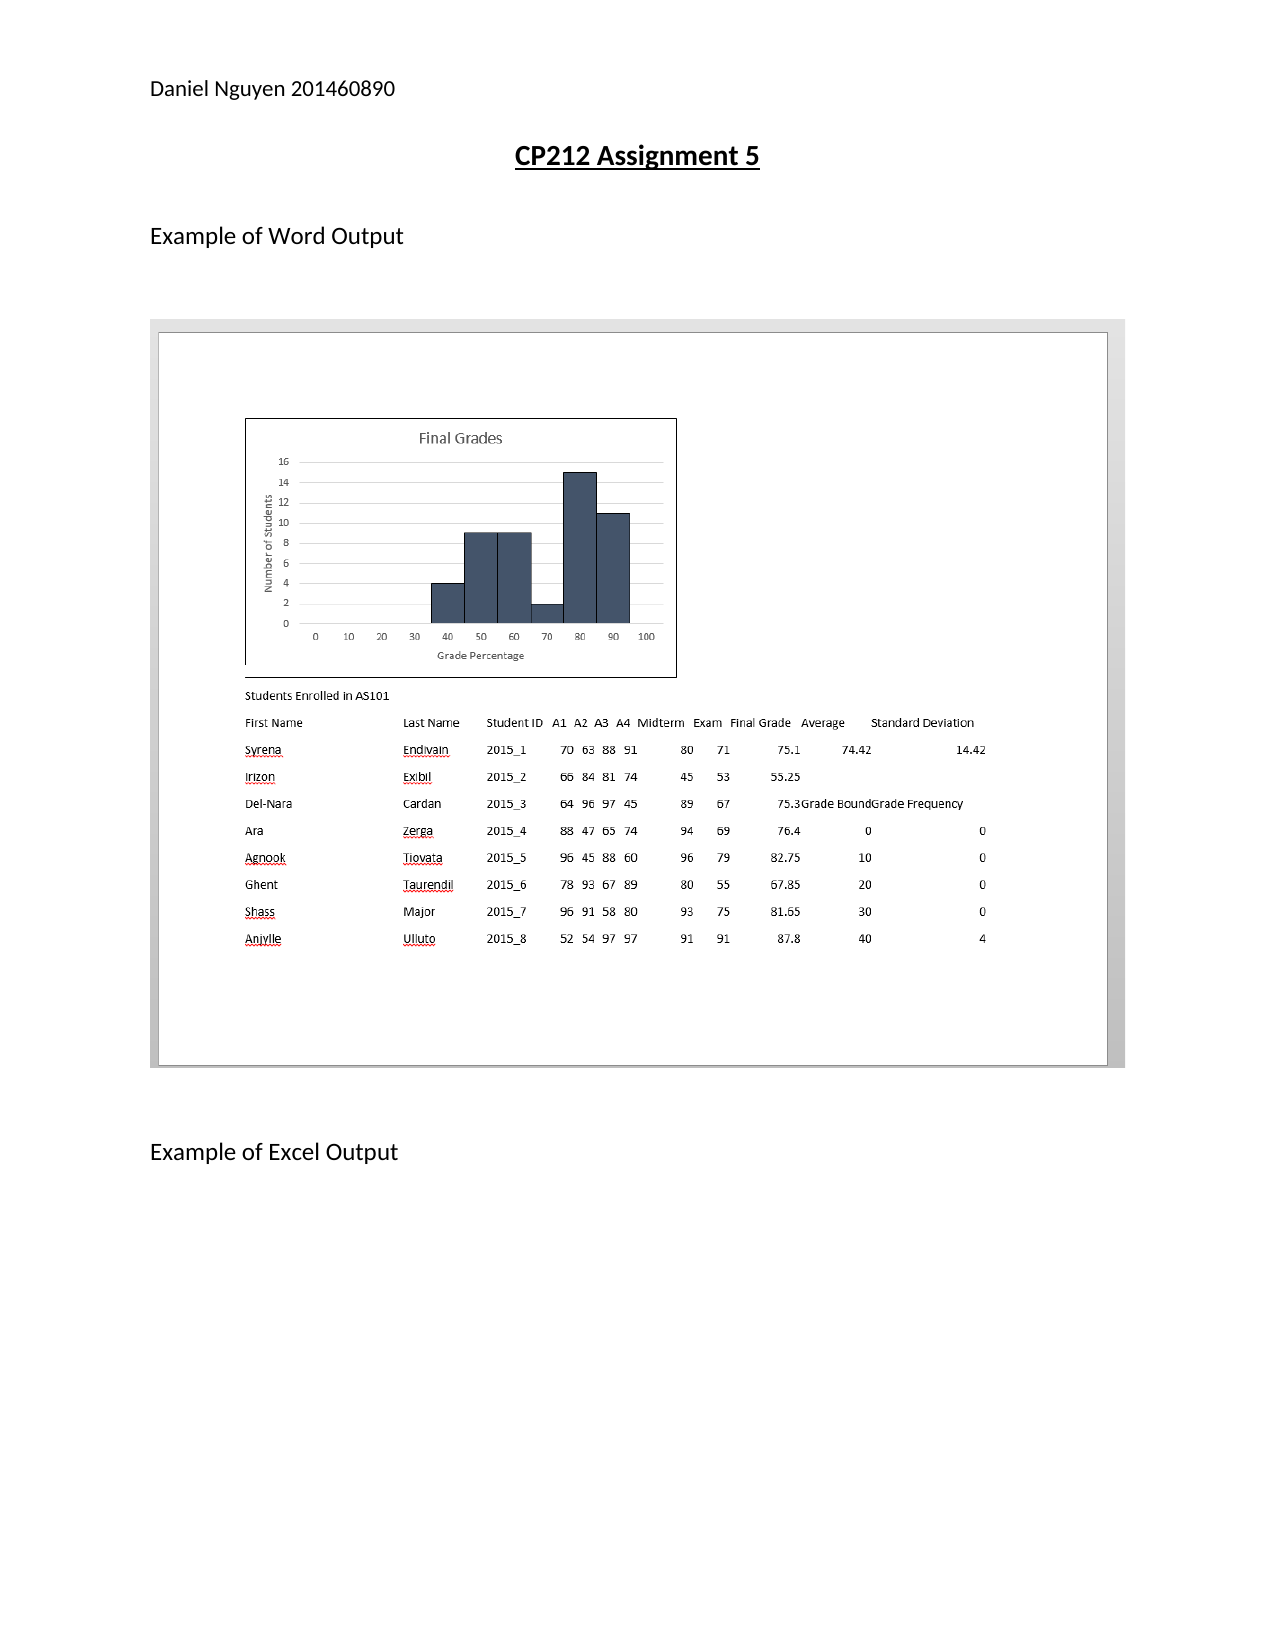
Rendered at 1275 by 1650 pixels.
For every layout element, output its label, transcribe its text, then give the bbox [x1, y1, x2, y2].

text Example of Word Output [150, 221, 1125, 251]
text Example of Excel Output [150, 1136, 1125, 1167]
picture [150, 319, 1125, 1068]
